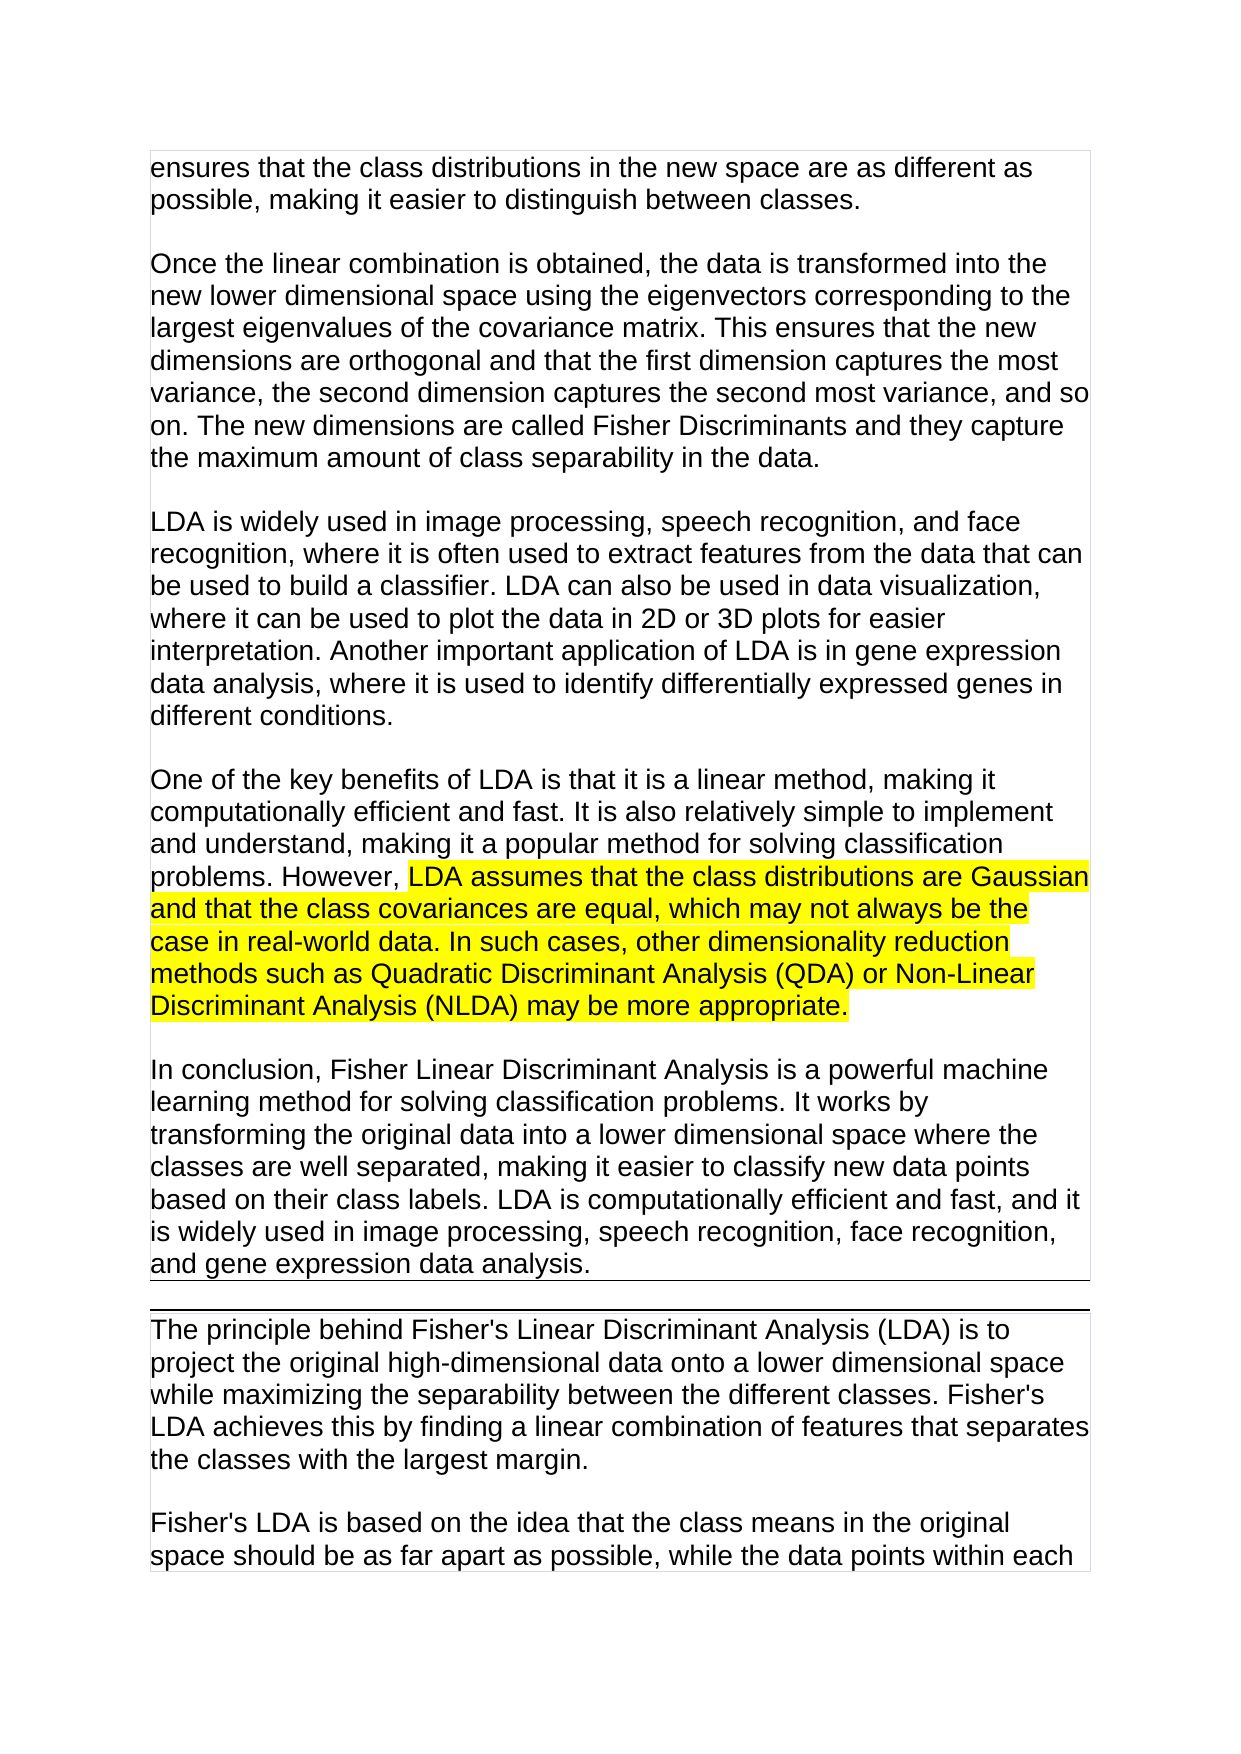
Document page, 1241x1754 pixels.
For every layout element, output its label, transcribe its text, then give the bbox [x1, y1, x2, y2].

text LDA is widely used in image processing, speech recognition, and face recognition, where it is often used to extract features from the data that can be used to build a classifier. LDA can also be used in data visualization, where it can be used to plot the data in 2D or 3D plots for easier interpretation. Another important application of LDA is in gene expression data analysis, where it is used to identify differentially expressed genes in different conditions. [151, 504, 1090, 731]
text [151, 151, 1090, 215]
text In conclusion, Fisher Linear Discriminant Analysis is a powerful machine learning method for solving classification problems. It works by transforming the original data into a lower dimensional space where the classes are well separated, making it easier to classify new data points based on their class labels. LDA is computationally efficient and fast, and it is widely used in image processing, speech recognition, face recognition, and gene expression data analysis. [151, 1052, 1090, 1280]
text Once the linear combination is obtained, the data is transformed into the new lower dimensional space using the eigenvectors corresponding to the largest eigenvalues of the covariance matrix. This ensures that the new dimensions are orthogonal and that the first dimension captures the most variance, the second dimension captures the second most variance, and so on. The new dimensions are called Fisher Discriminants and they capture the maximum amount of class separability in the data. [151, 246, 1090, 473]
text One of the key benefits of LDA is that it is a linear method, making it computationally efficient and fast. It is also relatively simple to implement and understand, making it a popular method for solving classification problems. However, LDA assumes that the class distributions are Gaussian and that the class covariances are equal, which may not always be the case in real-world data. In such cases, other dimensionality reduction methods such as Quadratic Discriminant Analysis (QDA) or Non-Linear Discriminant Analysis (NLDA) may be more appropriate. [151, 762, 1090, 1022]
text The principle behind Fisher's Linear Discriminant Analysis (LDA) is to project the original high-dimensional data onto a lower dimensional space while maximizing the separability between the different classes. Fisher's LDA achieves this by finding a linear combination of features that separates the classes with the largest margin. [151, 1314, 1090, 1475]
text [151, 1506, 1090, 1571]
